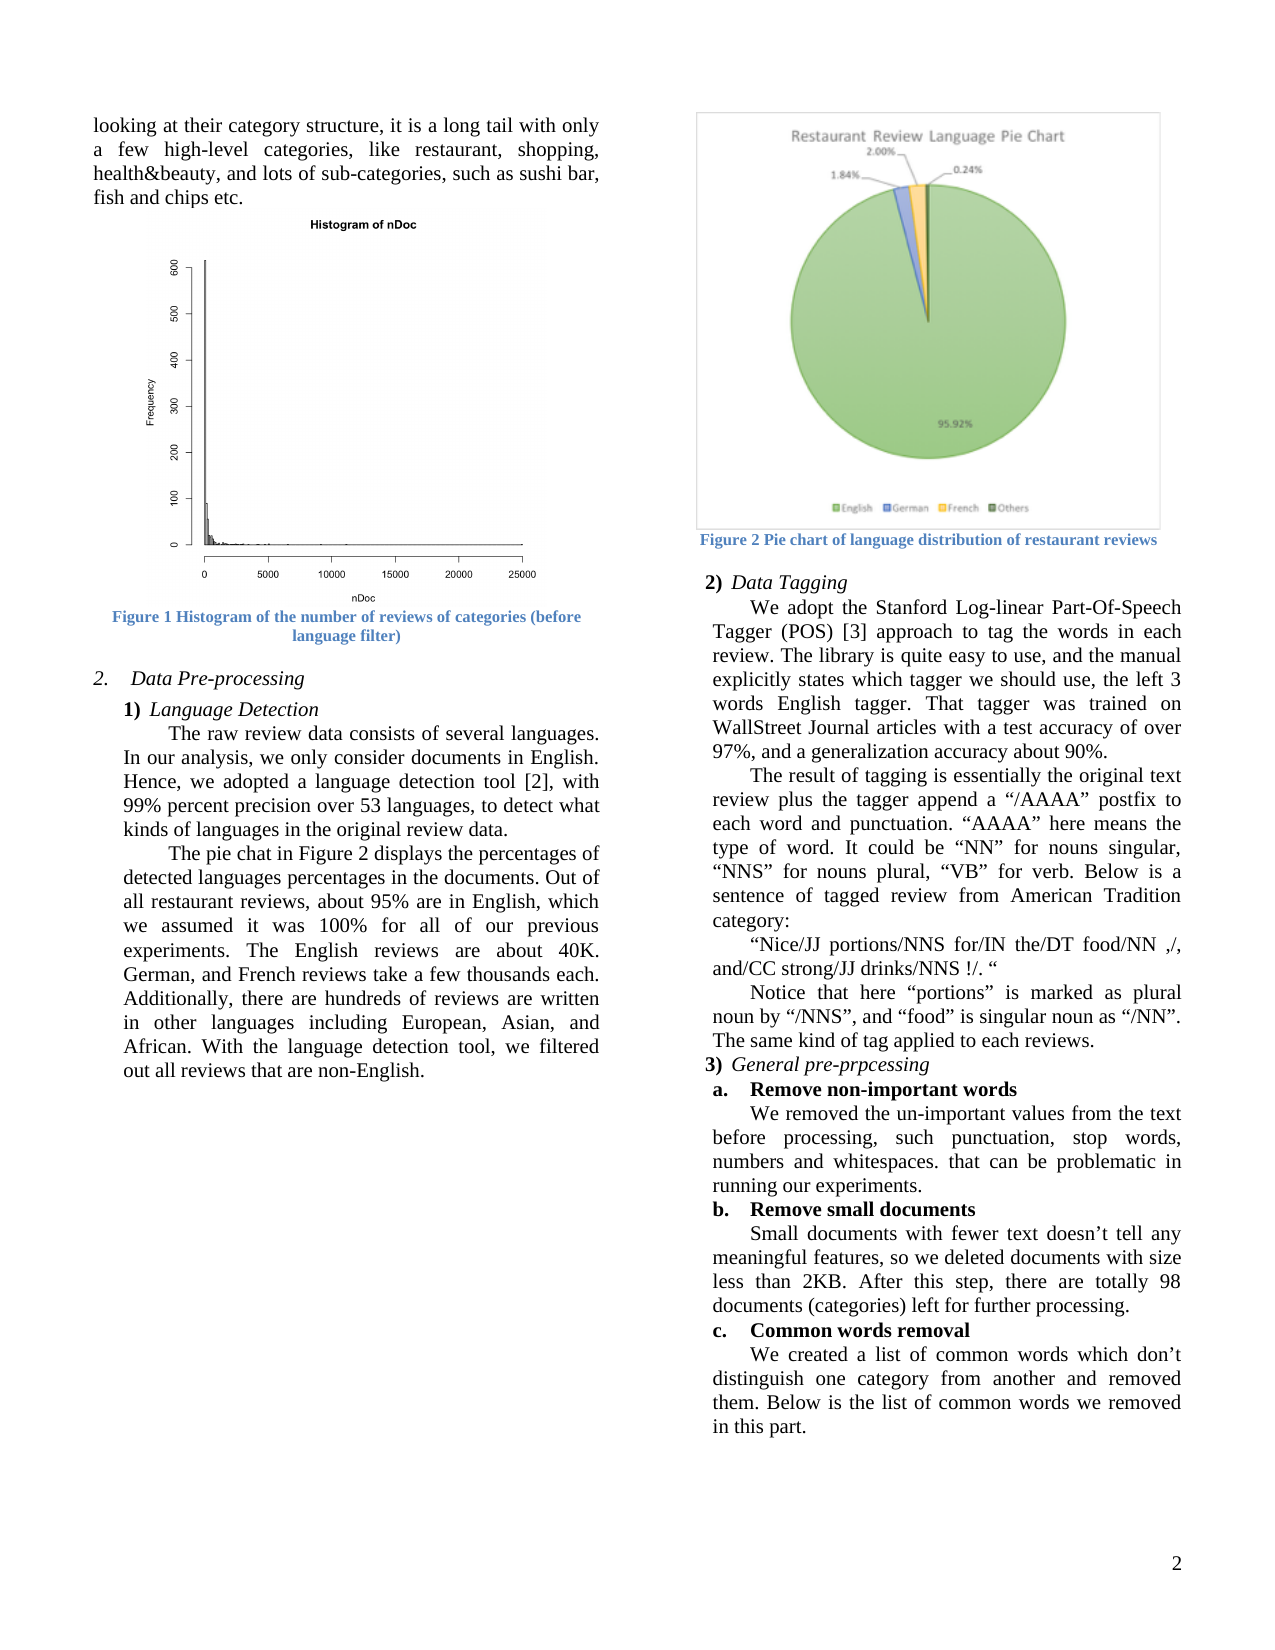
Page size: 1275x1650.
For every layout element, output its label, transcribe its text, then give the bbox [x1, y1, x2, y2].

subtitle Data Pre-processing [93, 666, 600, 690]
text “Nice/JJ portions/NNS for/IN the/DT food/NN ,/, and/CC strong/JJ drinks/NNS !/. “ [712, 932, 1182, 980]
list Common words removal [712, 1317, 1182, 1342]
list Remove small documents [712, 1197, 1182, 1221]
subtitle Language Detection [93, 696, 600, 721]
subtitle Data Tagging [675, 570, 1182, 595]
text Figure 1 Histogram of the number of reviews of categories (before language filter) [93, 606, 600, 645]
text We created a list of common words which don’t distinguish one category from another and removed them. Below is the list of common words we removed in this part. [712, 1342, 1182, 1438]
text The raw review data consists of several languages. In our analysis, we only consider documents in English. Hence, we adopted a language detection tool [2], with 99% percent precision over 53 languages, to detect what kinds of languages in the original review data. [123, 721, 600, 841]
list Remove non-important words [712, 1077, 1182, 1101]
picture [145, 208, 548, 607]
text Small documents with fewer text doesn’t tell any meaningful features, so we deleted documents with size less than 2KB. After this step, there are totally 98 documents (categories) left for further processing. [712, 1221, 1182, 1317]
picture [696, 112, 1161, 530]
text The pie chat in Figure 2 displays the percentages of detected languages percentages in the documents. Out of all restaurant reviews, about 95% are in English, which we assumed it was 100% for all of our previous experiments. The English reviews are about 40K. German, and French reviews take a few thousands each. Additionally, there are hundreds of reviews are written in other languages including European, Asian, and African. With the language detection tool, we filtered out all reviews that are non-English. [123, 841, 600, 1082]
text Notice that here “portions” is marked as plural noun by “/NNS”, and “food” is singular noun as “/NN”. The same kind of tag applied to each reviews. [712, 980, 1182, 1052]
text The result of tagging is essentially the original text review plus the tagger append a “/AAAA” postfix to each word and punctuation. “AAAA” here means the type of word. It could be “NN” for nouns singular, “NNS” for nouns plural, “VB” for verb. Below is a sentence of tagged review from American Tradition category: [712, 763, 1182, 932]
text We adopt the Stanford Log-linear Part-Of-Speech Tagger (POS) [3] approach to tag the words in each review. The library is quite easy to use, and the manual explicitly states which tagger we should use, the left 3 words English tagger. That tagger was trained on WallStreet Journal articles with a test accuracy of over 97%, and a generalization accuracy about 90%. [712, 595, 1182, 763]
text Figure 2 Pie chart of language distribution of restaurant reviews [675, 530, 1182, 549]
text We removed the un-important values from the text before processing, such punctuation, stop words, numbers and whitespaces. that can be problematic in running our experiments. [712, 1101, 1182, 1197]
subtitle General pre-prpcessing [675, 1052, 1182, 1077]
